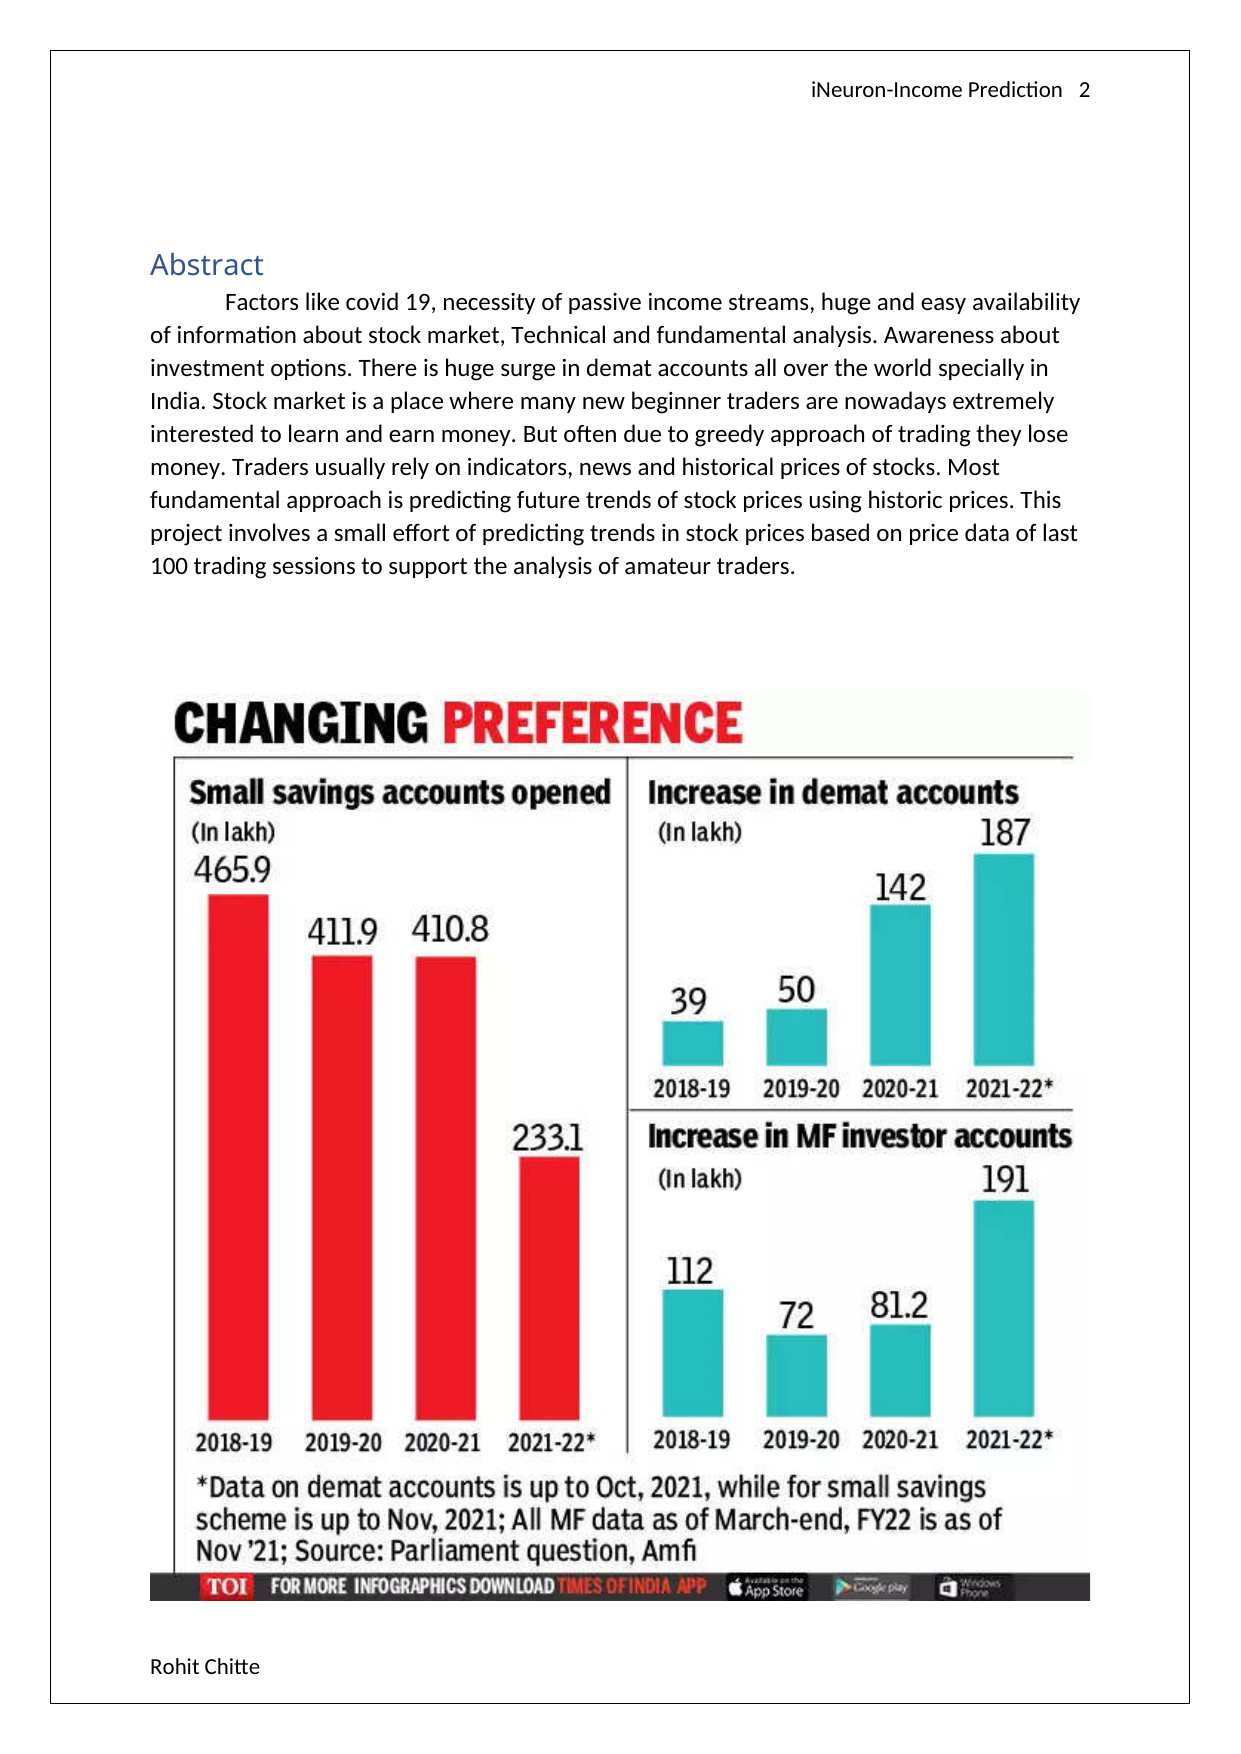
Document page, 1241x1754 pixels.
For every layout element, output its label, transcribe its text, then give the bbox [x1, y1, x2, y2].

subtitle Abstract [150, 244, 1090, 283]
text Factors like covid 19, necessity of passive income streams, huge and easy availability of information about stock market, Technical and fundamental analysis. Awareness about investment options. There is huge surge in demat accounts all over the world specially in India. Stock market is a place where many new beginner traders are nowadays extremely interested to learn and earn money. But often due to greedy approach of trading they lose money. Traders usually rely on indicators, news and historical prices of stocks. Most fundamental approach is predicting future trends of stock prices using historic prices. This project involves a small effort of predicting trends in stock prices based on price data of last 100 trading sessions to support the analysis of amateur traders. [150, 287, 1090, 580]
picture [150, 693, 1091, 1601]
